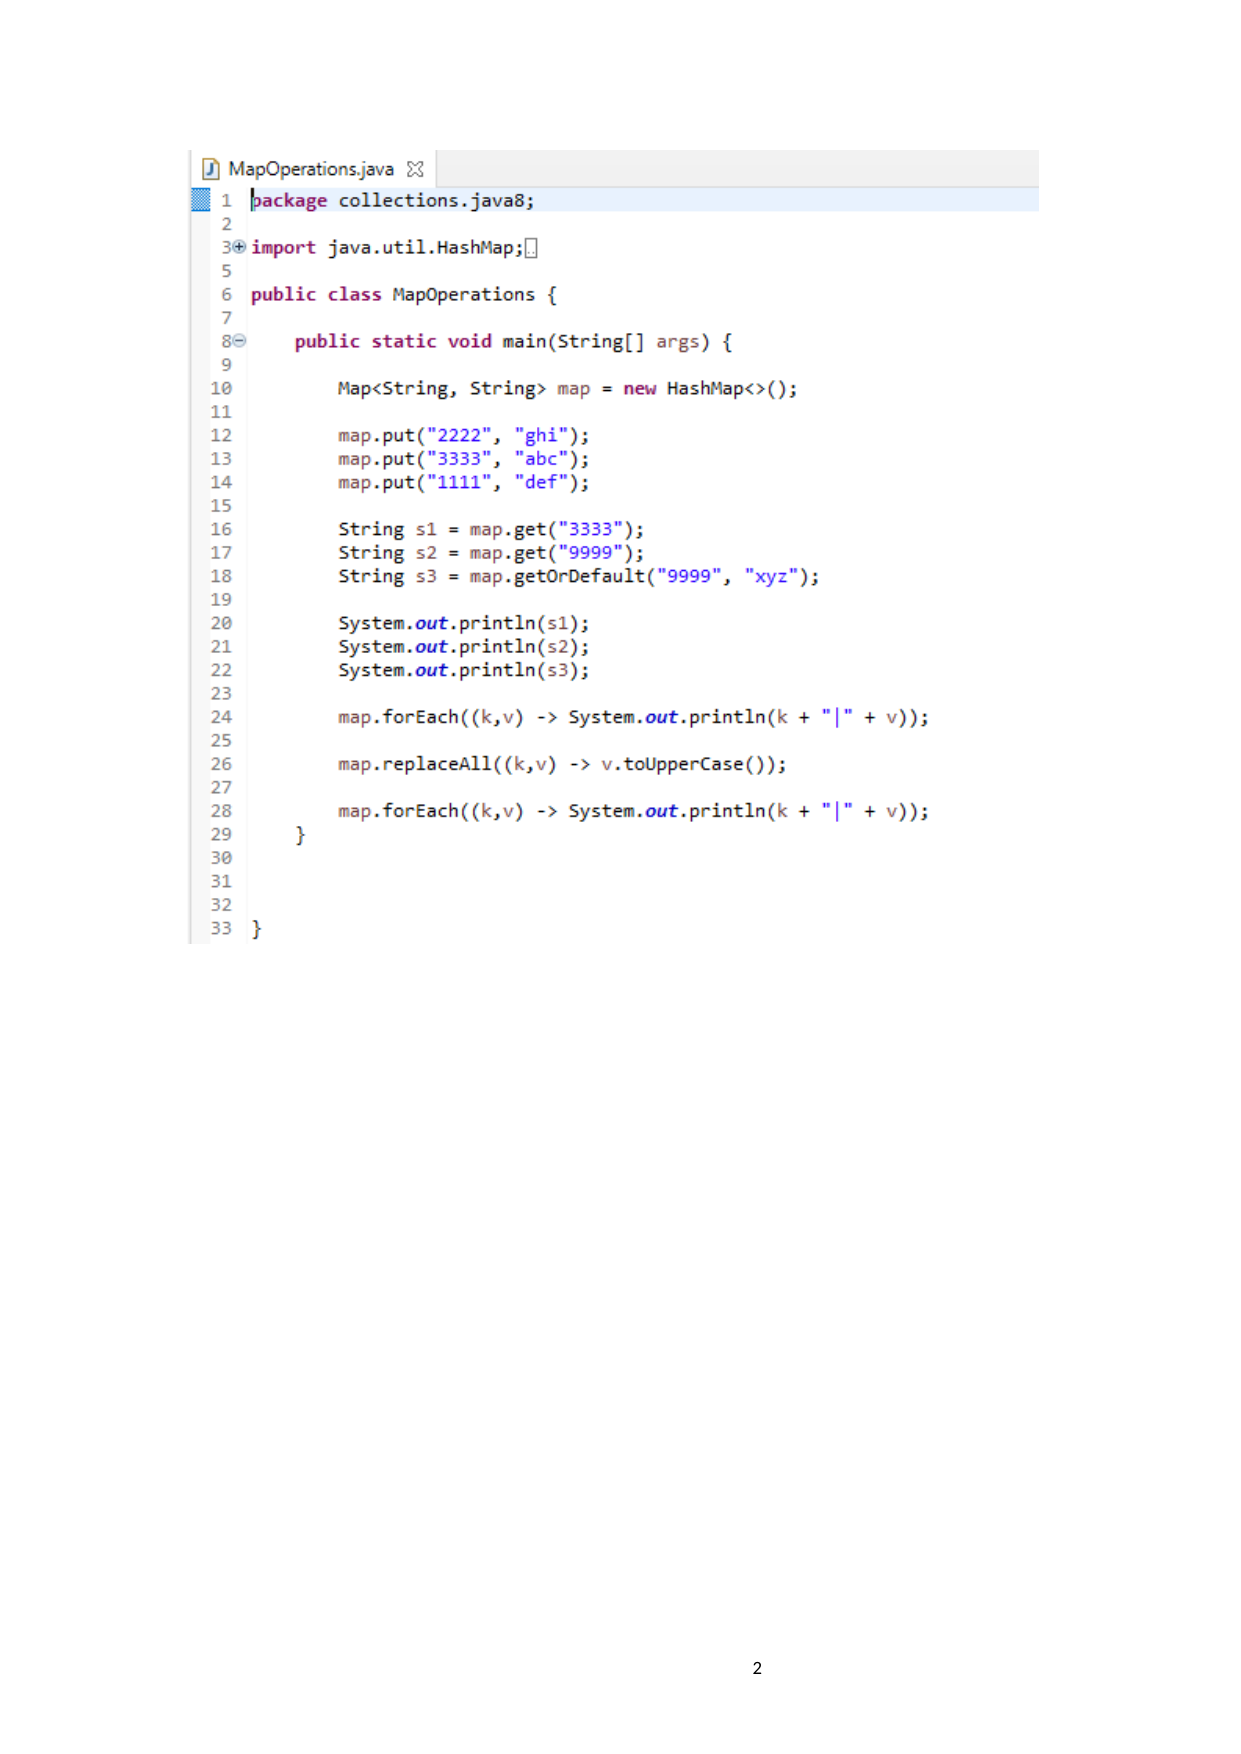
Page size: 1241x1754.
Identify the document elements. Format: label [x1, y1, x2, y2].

picture [187, 150, 1039, 944]
